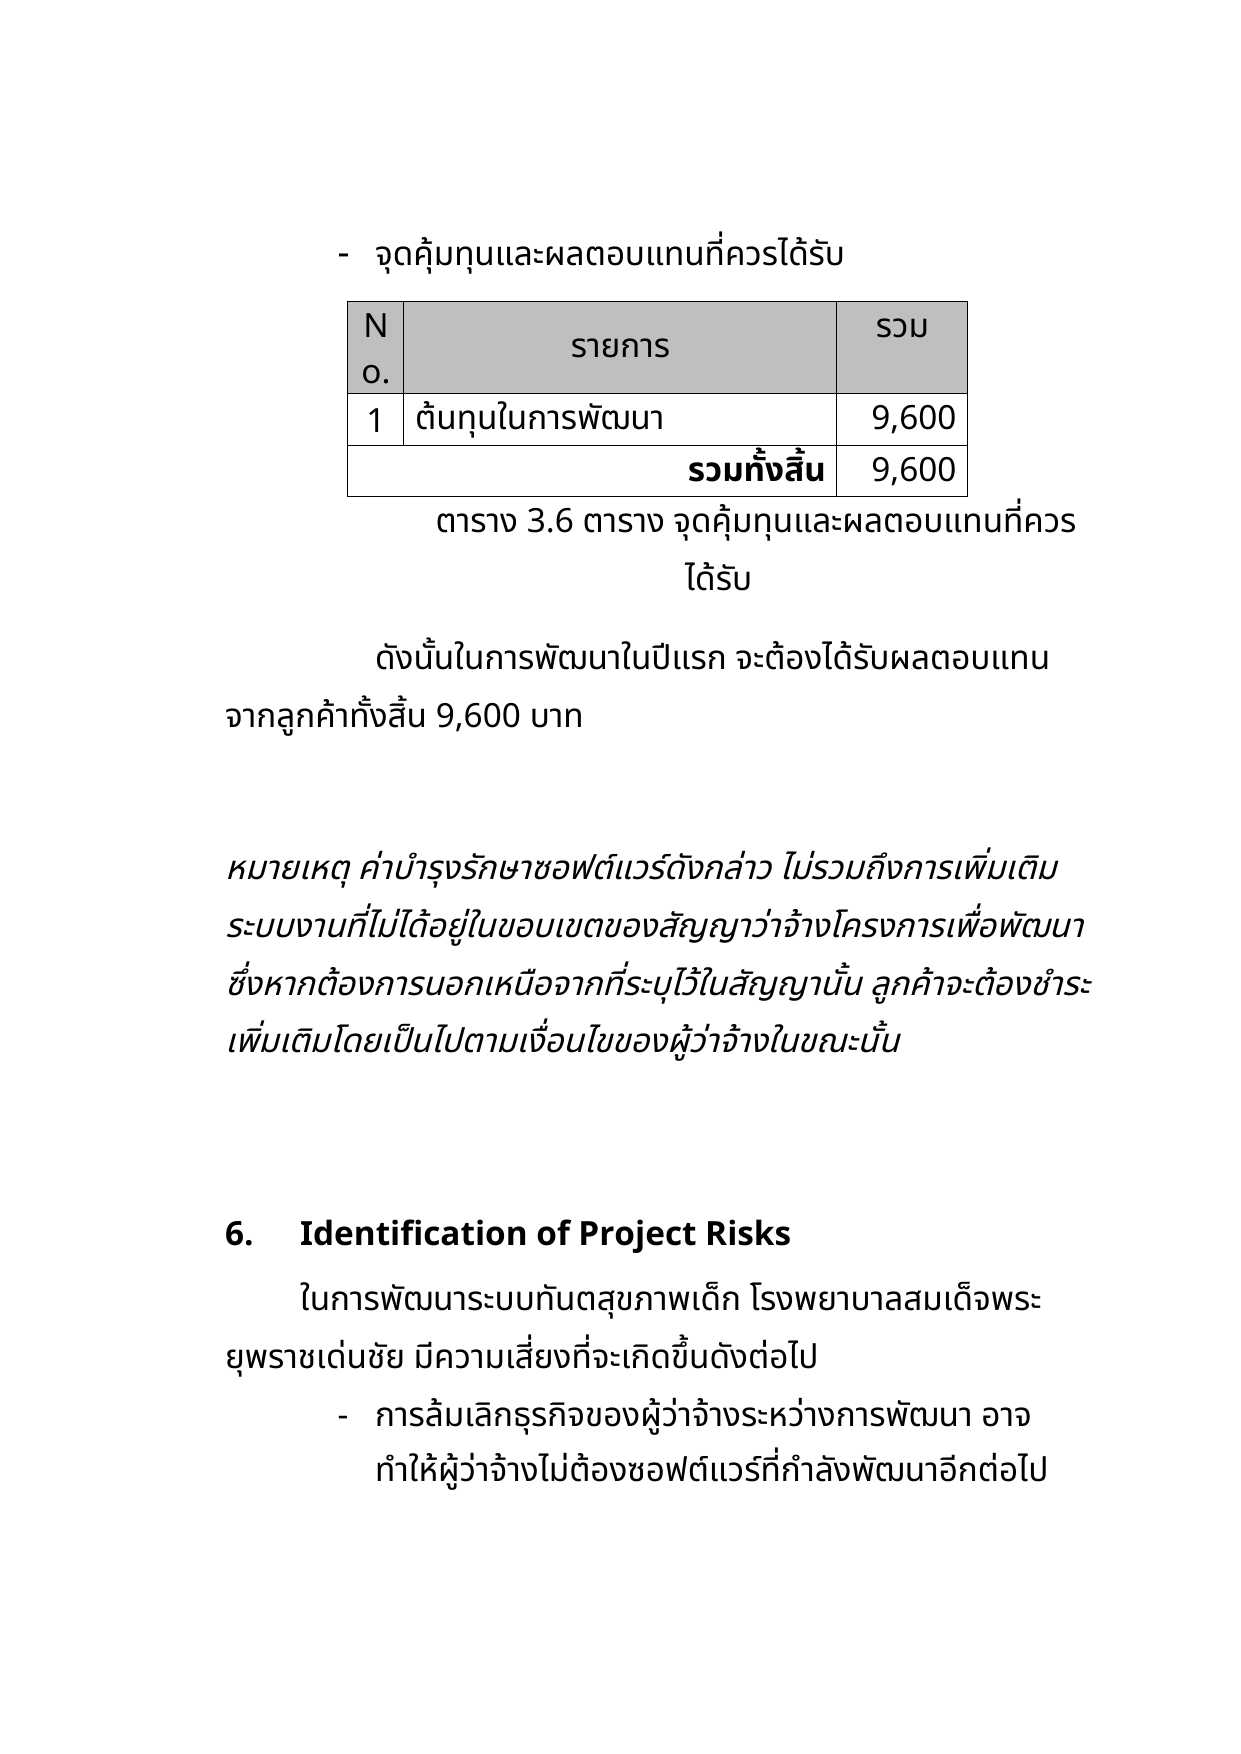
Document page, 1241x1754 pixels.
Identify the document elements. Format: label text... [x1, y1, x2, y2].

table_cell 9,600 [837, 446, 967, 496]
table_cell 1 [348, 394, 403, 444]
table_header No. [348, 302, 403, 393]
table_header รวม [837, 302, 967, 393]
table_cell รวมทั้งสิ้น [348, 446, 836, 496]
text ดังนั้นในการพัฒนาในปีแรก จะต้องได้รับผลตอบแทนจากลูกค้าทั้งสิ้น 9,600 บาท [225, 634, 1090, 742]
table_cell 9,600 [837, 394, 967, 444]
list Identification of Project Risks [225, 1210, 1090, 1255]
list การล้มเลิกธุรกิจของผู้ว่าจ้างระหว่างการพัฒนา อาจทำให้ผู้ว่าจ้างไม่ต้องซอฟต์แวร์ที่กำลังพัฒนาอีกต่อไป [337, 1391, 1090, 1496]
table_header รายการ [404, 302, 836, 393]
table_cell ต้นทุนในการพัฒนา [404, 394, 836, 444]
text ในการพัฒนาระบบทันตสุขภาพเด็ก โรงพยาบาลสมเด็จพระยุพราชเด่นชัย มีความเสี่ยงที่จะเกิดขึ้นดังต่อไป [225, 1275, 1090, 1384]
list จุดคุ้มทุนและผลตอบแทนที่ควรได้รับ [337, 225, 1090, 280]
list ตาราง 3.6 ตาราง จุดคุ้มทุนและผลตอบแทนที่ควรได้รับ [347, 497, 1090, 606]
text หมายเหตุ ค่าบำรุงรักษาซอฟต์แวร์ดังกล่าว ไม่รวมถึงการเพิ่มเติมระบบงานที่ไม่ได้อยู่ในขอบเขตของสัญญาว่าจ้างโครงการเพื่อพัฒนา ซึ่งหากต้องการนอกเหนือจากที่ระบุไว้ในสัญญานั้น ลูกค้าจะต้องชำระเพิ่มเติมโดยเป็นไปตามเงื่อนไขของผู้ว่าจ้างในขณะนั้น [225, 844, 1090, 1068]
